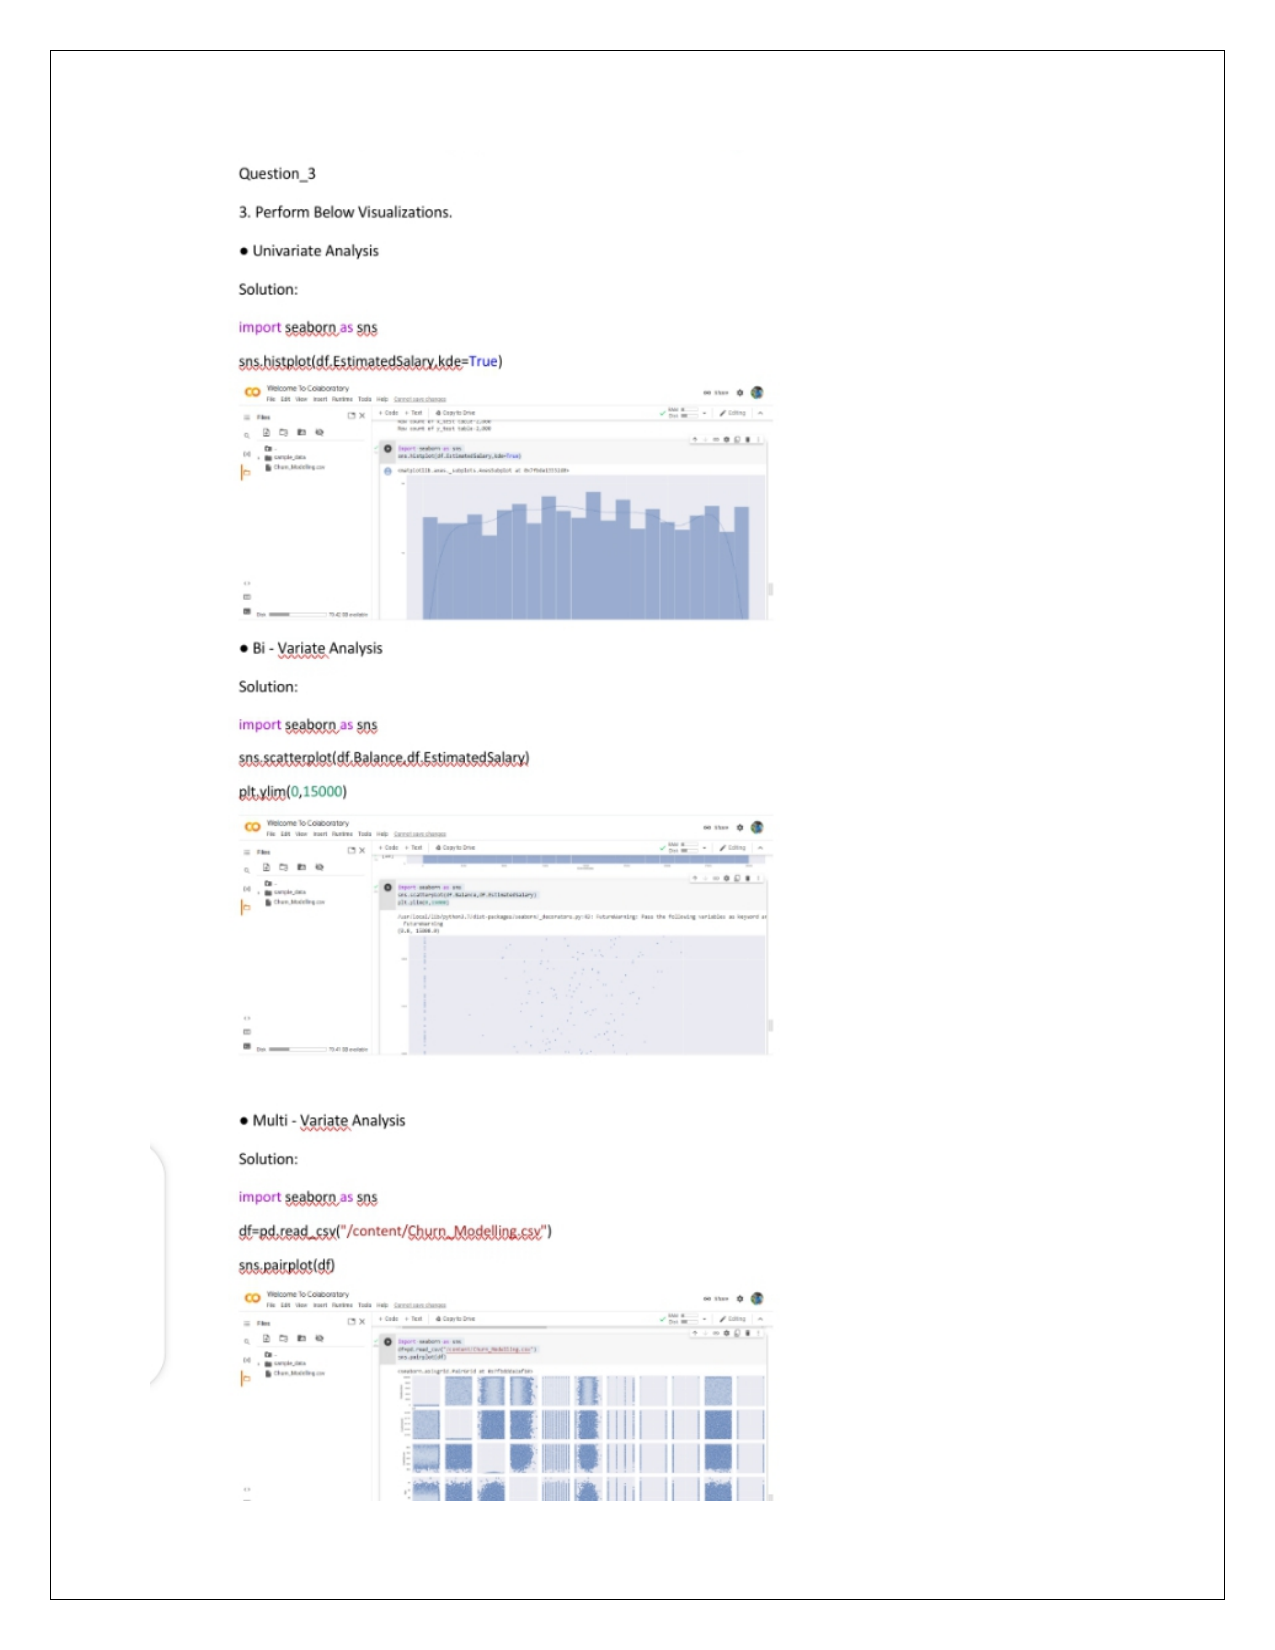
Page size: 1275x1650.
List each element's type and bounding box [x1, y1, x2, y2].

picture [150, 150, 951, 1501]
